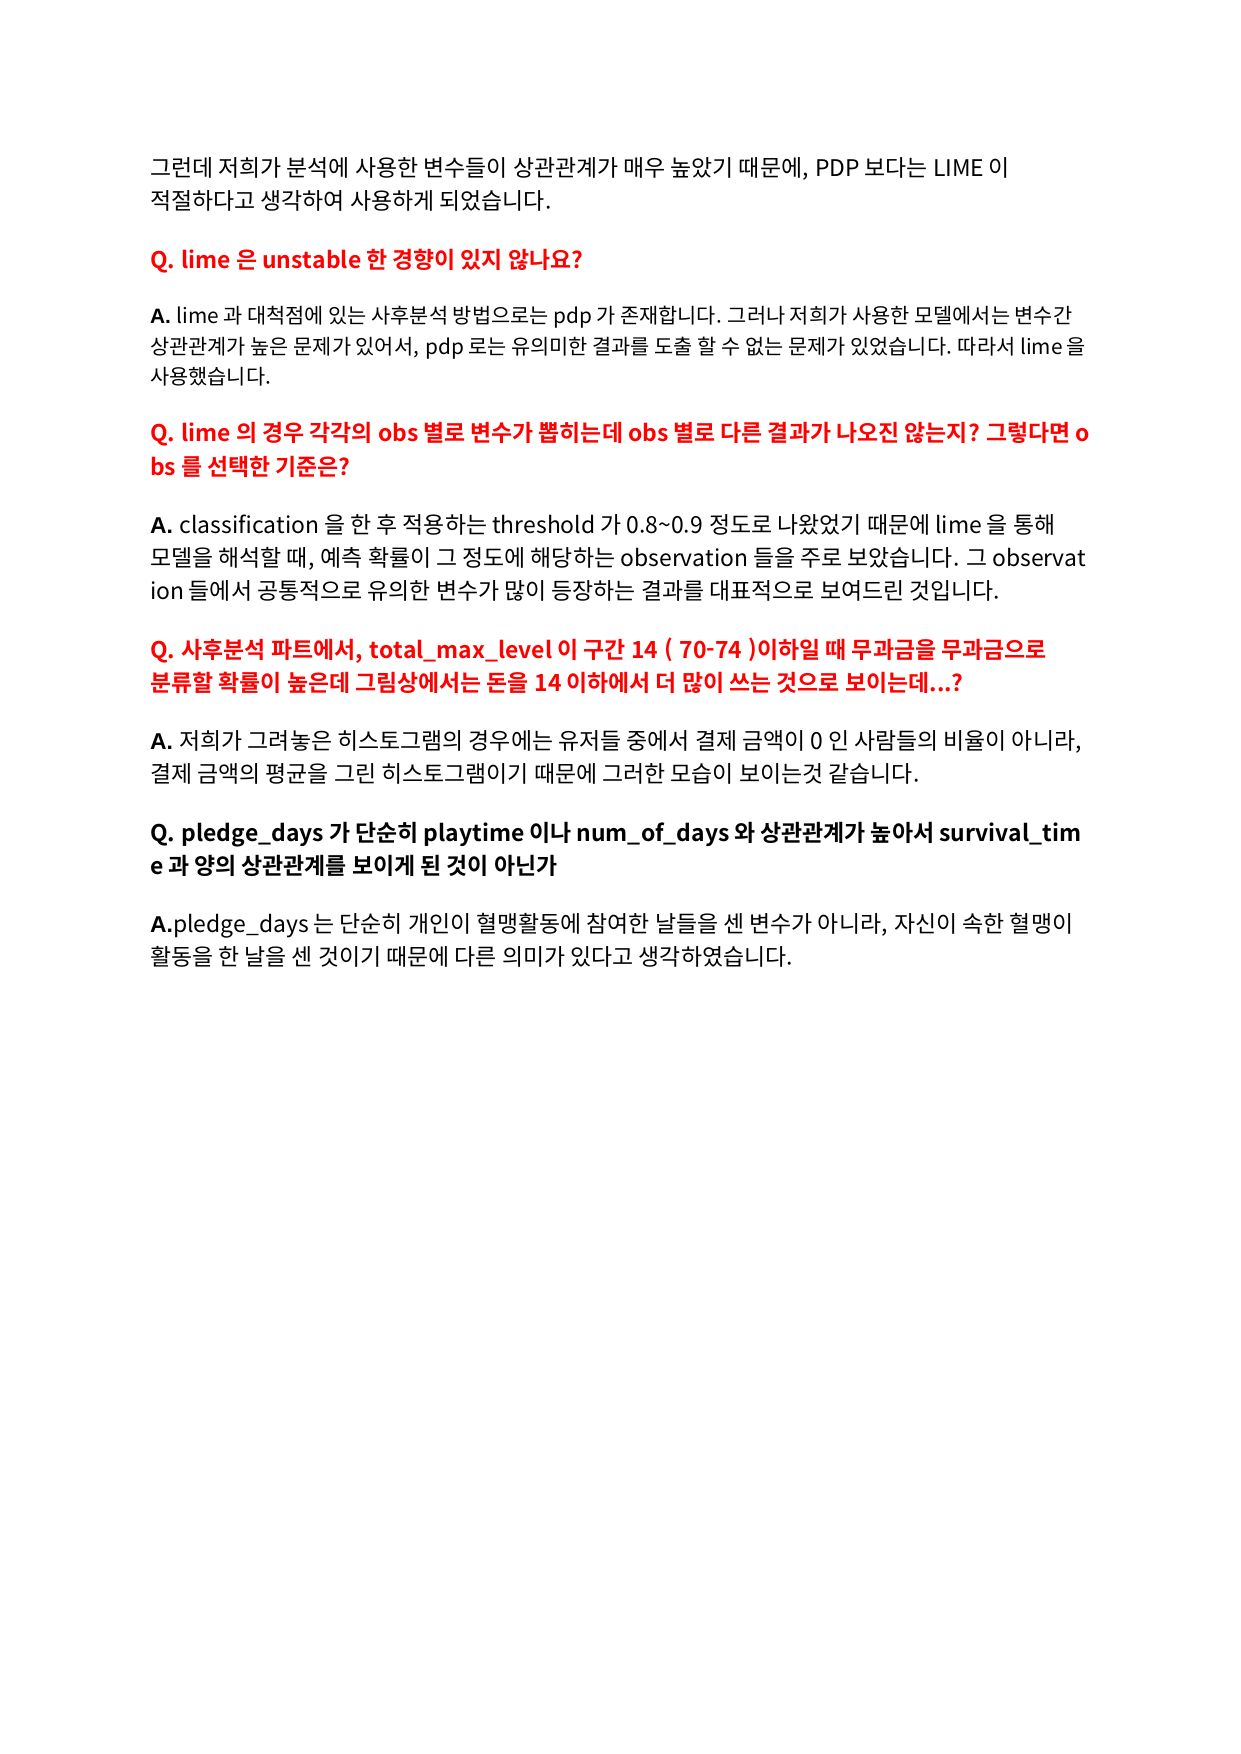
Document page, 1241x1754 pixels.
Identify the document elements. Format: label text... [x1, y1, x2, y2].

text Q. 사후분석 파트에서, total_max_level이 구간 14 ( 70-74 )이하일 때 무과금을 무과금으로 분류할 확률이 높은데 그림상에서는 돈을 14이하에서 더 많이 쓰는 것으로 보이는데...? [150, 631, 1090, 698]
text 그런데 저희가 분석에 사용한 변수들이 상관관계가 매우 높았기 때문에, PDP보다는 LIME이 적절하다고 생각하여 사용하게 되었습니다. [150, 150, 1090, 216]
text A. classification을 한 후 적용하는 threshold가 0.8~0.9 정도로 나왔었기 때문에 lime을 통해 모델을 해석할 때, 예측 확률이 그 정도에 해당하는 observation들을 주로 보았습니다. 그 observation들에서 공통적으로 유의한 변수가 많이 등장하는 결과를 대표적으로 보여드린 것입니다. [150, 507, 1090, 606]
text A. lime과 대척점에 있는 사후분석 방법으로는 pdp가 존재합니다. 그러나 저희가 사용한 모델에서는 변수간 상관관계가 높은 문제가 있어서, pdp로는 유의미한 결과를 도출 할 수 없는 문제가 있었습니다. 따라서 lime을 사용했습니다. [150, 300, 1090, 390]
text Q. lime은 unstable한 경향이 있지 않나요? [150, 241, 1090, 275]
text Q. lime의 경우 각각의 obs별로 변수가 뽑히는데 obs별로 다른 결과가 나오진 않는지? 그렇다면 obs를 선택한 기준은? [150, 415, 1090, 482]
text Q. pledge_days가 단순히 playtime이나 num_of_days와 상관관계가 높아서 survival_time과 양의 상관관계를 보이게 된 것이 아닌가 [150, 814, 1090, 881]
text A.pledge_days는 단순히 개인이 혈맹활동에 참여한 날들을 센 변수가 아니라, 자신이 속한 혈맹이 활동을 한 날을 센 것이기 때문에 다른 의미가 있다고 생각하였습니다. [150, 906, 1090, 972]
text A. 저희가 그려놓은 히스토그램의 경우에는 유저들 중에서 결제 금액이 0인 사람들의 비율이 아니라, 결제 금액의 평균을 그린 히스토그램이기 때문에 그러한 모습이 보이는것 같습니다. [150, 723, 1090, 789]
